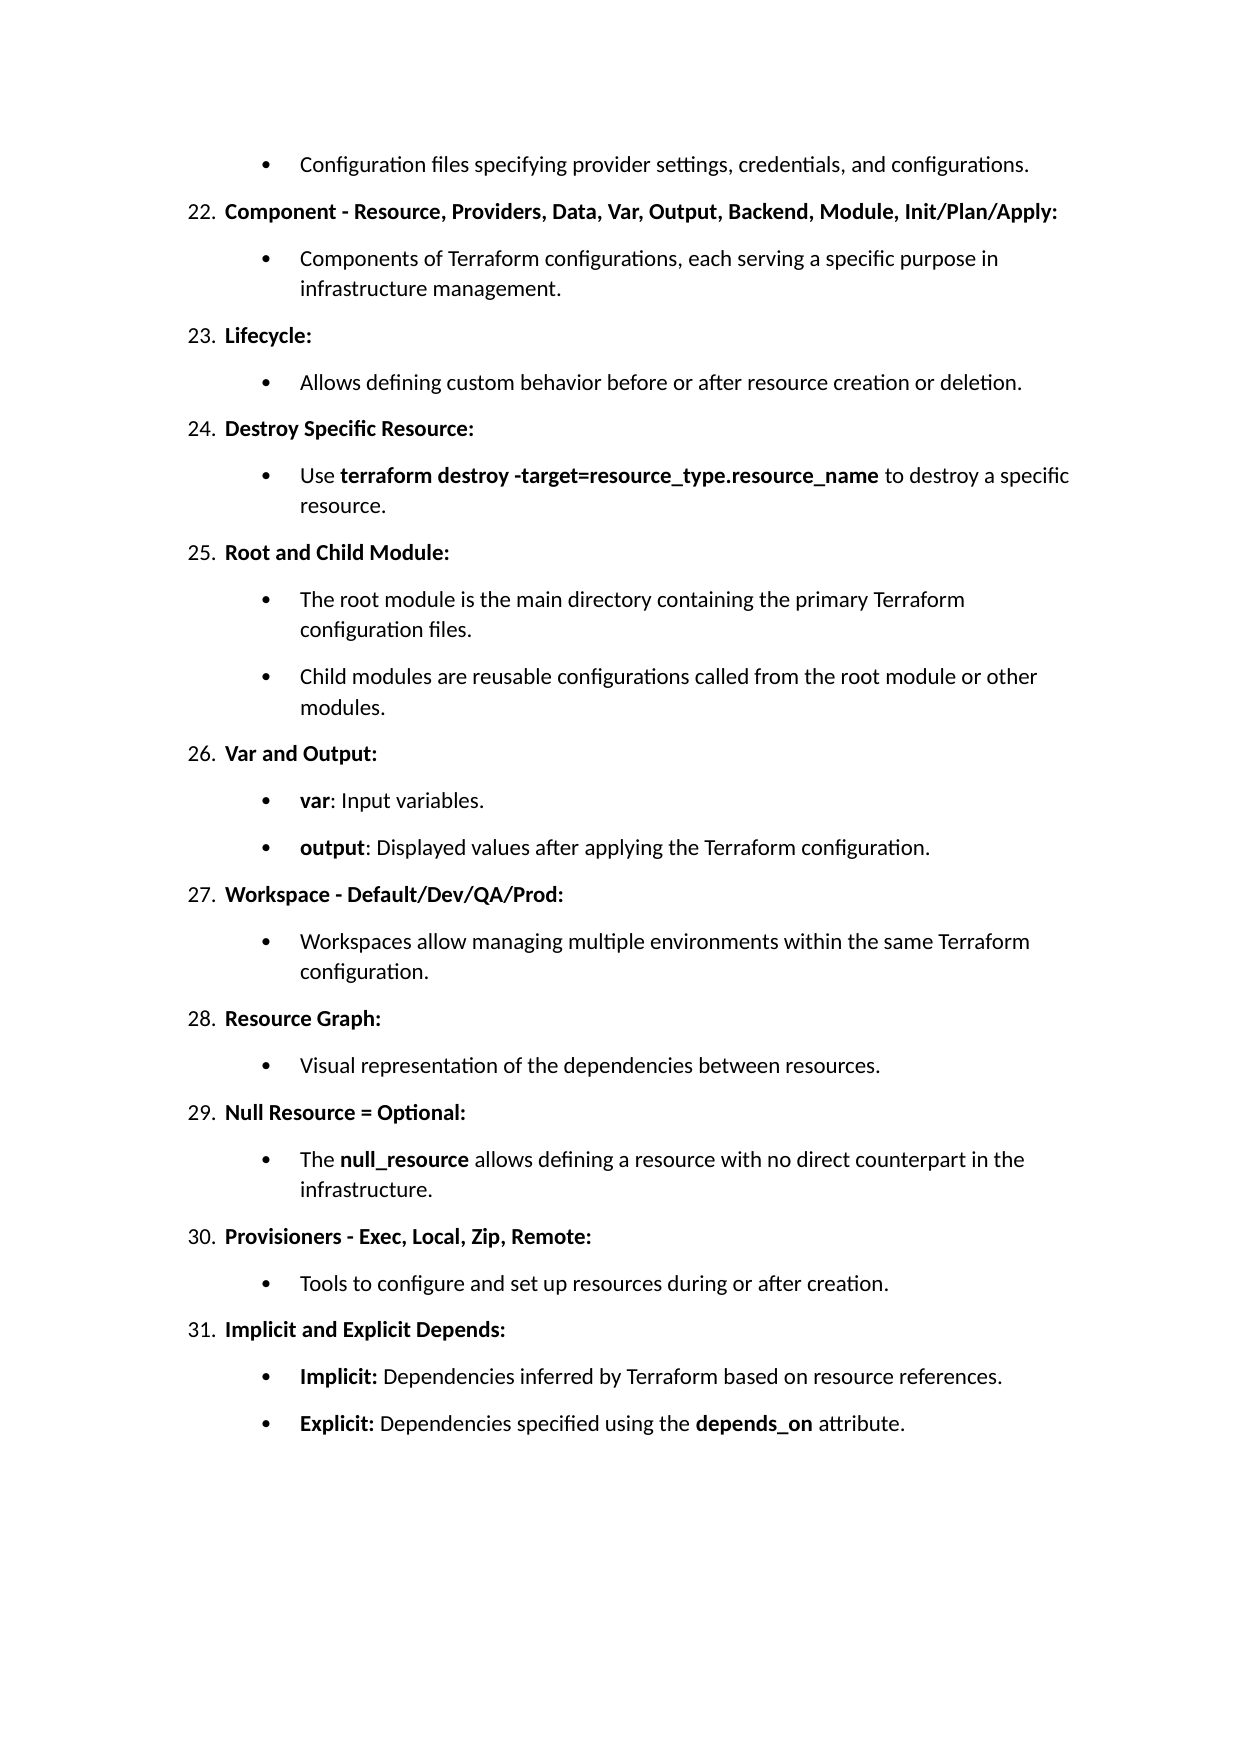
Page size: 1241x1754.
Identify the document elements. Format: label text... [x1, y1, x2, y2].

list Workspaces allow managing multiple environments within the same Terraform configuration. [262, 927, 1090, 985]
list output: Displayed values after applying the Terraform configuration. [262, 833, 1090, 861]
list Root and Child Module: [187, 538, 1090, 567]
list Component - Resource, Providers, Data, Var, Output, Backend, Module, Init/Plan/Apply: [187, 197, 1090, 225]
list var: Input variables. [262, 786, 1090, 814]
list Use terraform destroy -target=resource_type.resource_name to destroy a specific resource. [262, 461, 1090, 520]
list Null Resource = Optional: [187, 1098, 1090, 1126]
list Workspace - Default/Dev/QA/Prod: [187, 880, 1090, 908]
list Allows defining custom behavior before or after resource creation or deletion. [262, 368, 1090, 396]
list Resource Graph: [187, 1004, 1090, 1032]
list Implicit and Explicit Depends: [187, 1316, 1090, 1344]
list The root module is the main directory containing the primary Terraform configuration files. [262, 585, 1090, 644]
list Explicit: Dependencies specified using the depends_on attribute. [262, 1409, 1090, 1437]
list Implicit: Dependencies inferred by Terraform based on resource references. [262, 1362, 1090, 1391]
list Components of Terraform configurations, each serving a specific purpose in infrastructure management. [262, 244, 1090, 302]
list Destroy Specific Resource: [187, 414, 1090, 443]
list Configuration files specifying provider settings, credentials, and configurations. [262, 150, 1090, 178]
list Tools to configure and set up resources during or after creation. [262, 1269, 1090, 1297]
list The null_resource allows defining a resource with no direct counterpart in the infrastructure. [262, 1145, 1090, 1203]
list Provisioners - Exec, Local, Zip, Remote: [187, 1222, 1090, 1250]
list Lifecycle: [187, 321, 1090, 349]
list Child modules are reusable configurations called from the root module or other modules. [262, 662, 1090, 721]
list Visual representation of the dependencies between resources. [262, 1051, 1090, 1079]
list Var and Output: [187, 739, 1090, 768]
